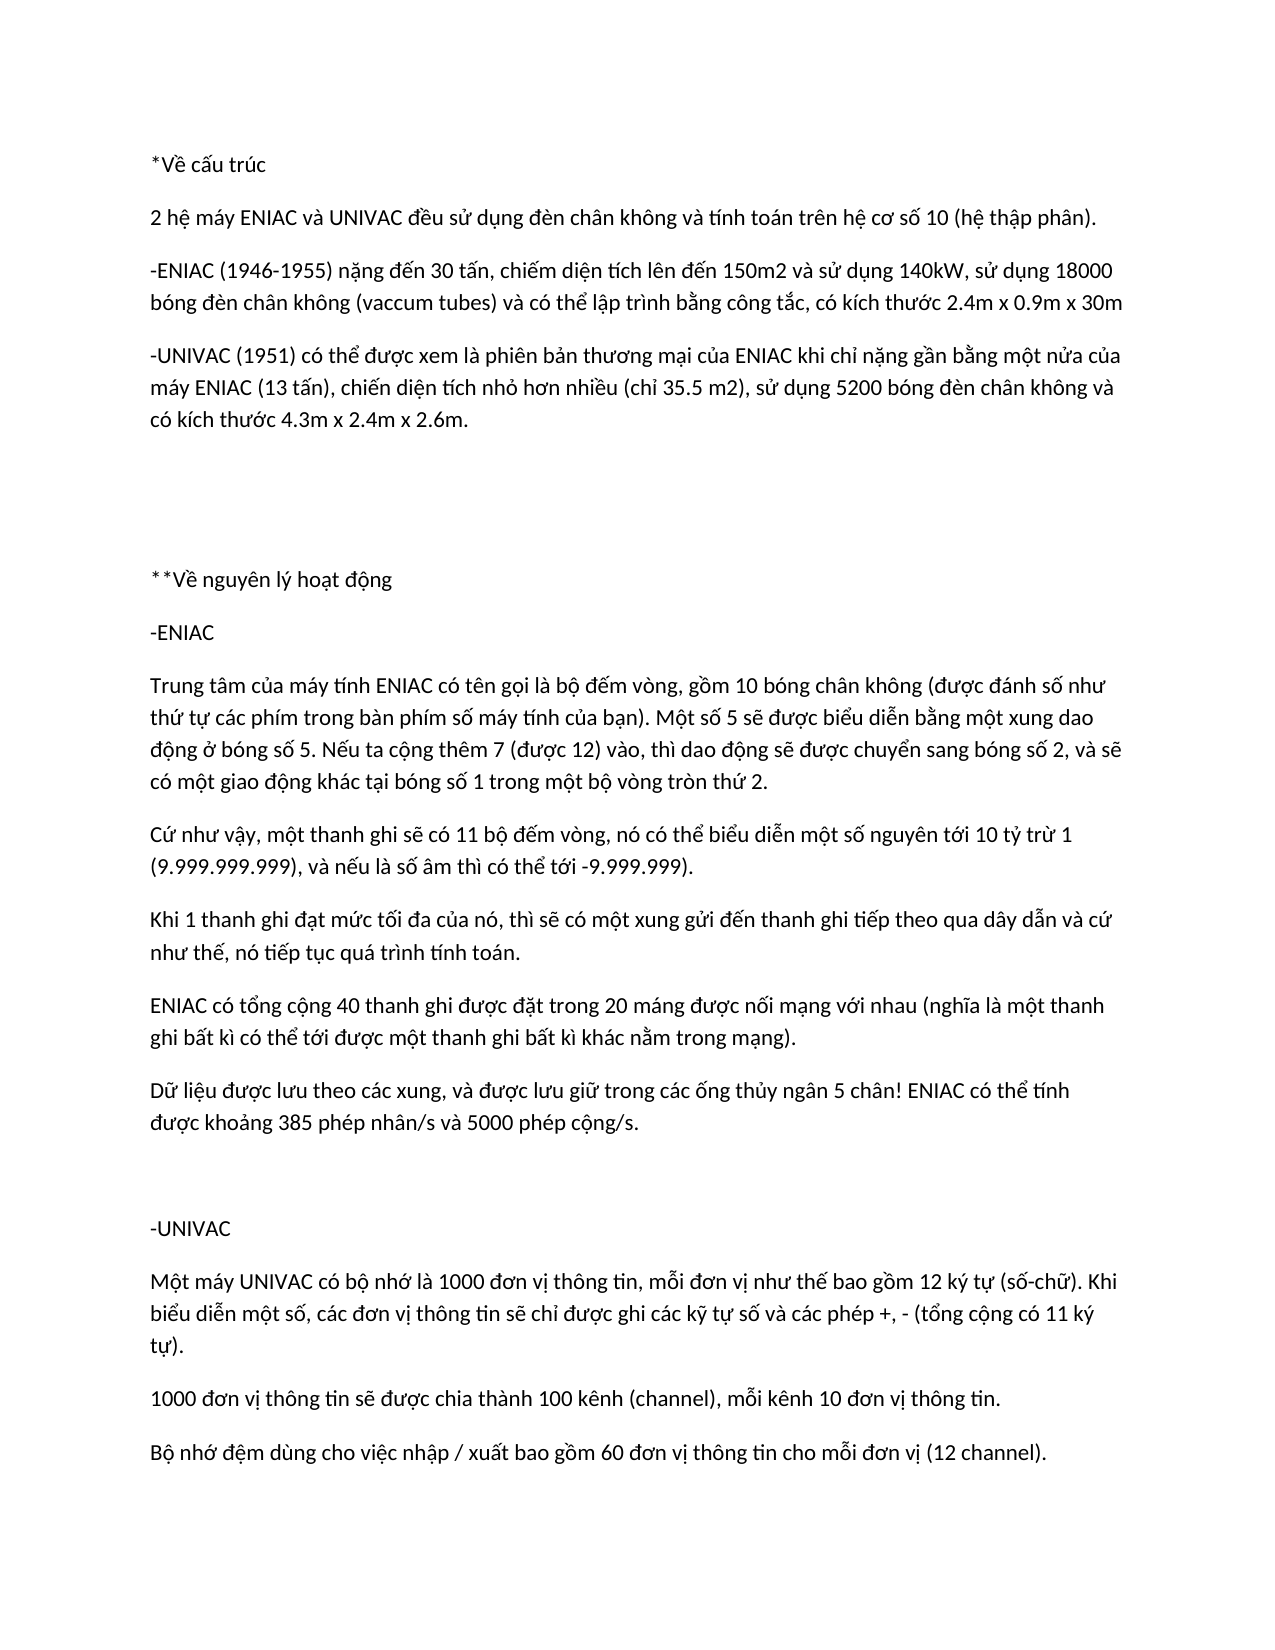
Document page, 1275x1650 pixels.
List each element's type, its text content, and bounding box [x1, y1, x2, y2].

text ENIAC có tổng cộng 40 thanh ghi được đặt trong 20 máng được nối mạng với nhau (nghĩa là một thanh ghi bất kì có thể tới được một thanh ghi bất kì khác nằm trong mạng). [150, 991, 1125, 1051]
text Cứ như vậy, một thanh ghi sẽ có 11 bộ đếm vòng, nó có thể biểu diễn một số nguyên tới 10 tỷ trừ 1 (9.999.999.999), và nếu là số âm thì có thể tới -9.999.999). [150, 820, 1125, 881]
text Trung tâm của máy tính ENIAC có tên gọi là bộ đếm vòng, gồm 10 bóng chân không (được đánh số như thứ tự các phím trong bàn phím số máy tính của bạn). Một số 5 sẽ được biểu diễn bằng một xung dao động ở bóng số 5. Nếu ta cộng thêm 7 (được 12) vào, thì dao động sẽ được chuyển sang bóng số 2, và sẽ có một giao động khác tại bóng số 1 trong một bộ vòng tròn thứ 2. [150, 671, 1125, 795]
text 1000 đơn vị thông tin sẽ được chia thành 100 kênh (channel), mỗi kênh 10 đơn vị thông tin. [150, 1384, 1125, 1413]
text Khi 1 thanh ghi đạt mức tối đa của nó, thì sẽ có một xung gửi đến thanh ghi tiếp theo qua dây dẫn và cứ như thế, nó tiếp tục quá trình tính toán. [150, 906, 1125, 966]
text Một máy UNIVAC có bộ nhớ là 1000 đơn vị thông tin, mỗi đơn vị như thế bao gồm 12 ký tự (số-chữ). Khi biểu diễn một số, các đơn vị thông tin sẽ chỉ được ghi các kỹ tự số và các phép +, - (tổng cộng có 11 ký tự). [150, 1267, 1125, 1359]
text **Về nguyên lý hoạt động [150, 565, 1125, 593]
text -ENIAC (1946-1955) nặng đến 30 tấn, chiếm diện tích lên đến 150m2 và sử dụng 140kW, sử dụng 18000 bóng đèn chân không (vaccum tubes) và có thể lập trình bằng công tắc, có kích thước 2.4m x 0.9m x 30m [150, 256, 1125, 316]
text -UNIVAC [150, 1214, 1125, 1242]
text *Về cấu trúc [150, 150, 1125, 178]
text 2 hệ máy ENIAC và UNIVAC đều sử dụng đèn chân không và tính toán trên hệ cơ số 10 (hệ thập phân). [150, 203, 1125, 231]
text -UNIVAC (1951) có thể được xem là phiên bản thương mại của ENIAC khi chỉ nặng gần bằng một nửa của máy ENIAC (13 tấn), chiến diện tích nhỏ hơn nhiều (chỉ 35.5 m2), sử dụng 5200 bóng đèn chân không và có kích thước 4.3m x 2.4m x 2.6m. [150, 341, 1125, 434]
text Bộ nhớ đệm dùng cho việc nhập / xuất bao gồm 60 đơn vị thông tin cho mỗi đơn vị (12 channel). [150, 1438, 1125, 1466]
text Dữ liệu được lưu theo các xung, và được lưu giữ trong các ống thủy ngân 5 chân! ENIAC có thể tính được khoảng 385 phép nhân/s và 5000 phép cộng/s. [150, 1076, 1125, 1136]
text -ENIAC [150, 618, 1125, 646]
